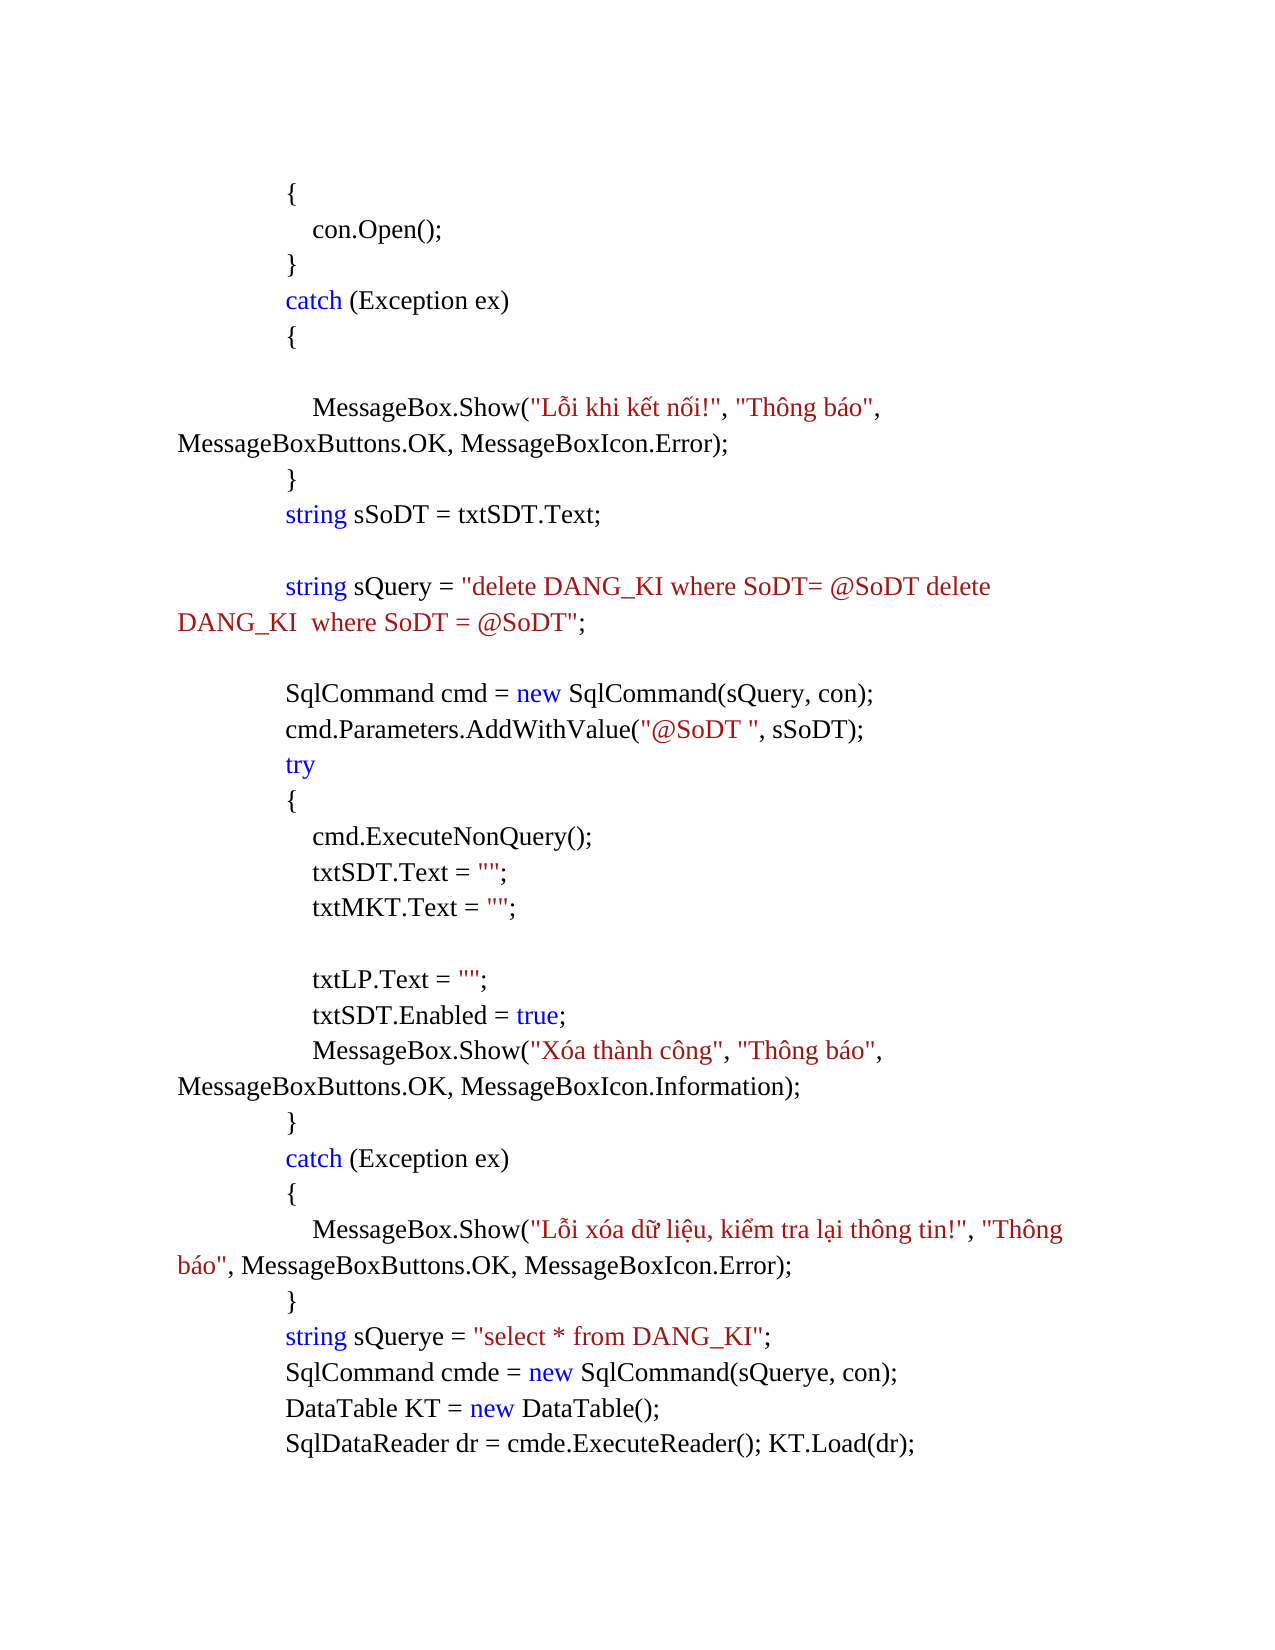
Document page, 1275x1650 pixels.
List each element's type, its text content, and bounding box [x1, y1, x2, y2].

text { [177, 784, 1098, 816]
text try [177, 749, 1098, 780]
text MessageBox.Show("Lỗi xóa dữ liệu, kiểm tra lại thông tin!", "Thông báo", MessageBoxButtons.OK, MessageBoxIcon.Error); [177, 1213, 1098, 1280]
text catch (Exception ex) [177, 284, 1098, 315]
text txtLP.Text = ""; [177, 963, 1098, 994]
text SqlCommand cmde = new SqlCommand(sQuerye, con); [177, 1356, 1098, 1387]
text cmd.Parameters.AddWithValue("@SoDT ", sSoDT); [177, 713, 1098, 744]
text { [177, 320, 1098, 351]
text string sSoDT = txtSDT.Text; [177, 498, 1098, 530]
text string sQuerye = "select * from DANG_KI"; [177, 1320, 1098, 1351]
text MessageBox.Show("Xóa thành công", "Thông báo", MessageBoxButtons.OK, MessageBoxIcon.Information); [177, 1034, 1098, 1101]
text } [177, 1106, 1098, 1137]
text con.Open(); [177, 213, 1098, 244]
text txtMKT.Text = ""; [177, 892, 1098, 923]
text } [177, 248, 1098, 279]
text { [177, 177, 1098, 208]
text } [177, 463, 1098, 494]
text SqlCommand cmd = new SqlCommand(sQuery, con); [177, 677, 1098, 708]
text } [177, 1284, 1098, 1316]
text MessageBox.Show("Lỗi khi kết nối!", "Thông báo", MessageBoxButtons.OK, MessageBoxIcon.Error); [177, 391, 1098, 458]
text cmd.ExecuteNonQuery(); [177, 820, 1098, 851]
text txtSDT.Text = ""; [177, 856, 1098, 887]
text { [177, 1177, 1098, 1208]
text txtSDT.Enabled = true; [177, 999, 1098, 1030]
text SqlDataReader dr = cmde.ExecuteReader(); KT.Load(dr); [177, 1427, 1098, 1459]
text string sQuery = "delete DANG_KI where SoDT= @SoDT delete DANG_KI where SoDT = @SoDT"; [177, 570, 1098, 637]
text catch (Exception ex) [177, 1142, 1098, 1173]
text DataTable KT = new DataTable(); [177, 1392, 1098, 1423]
